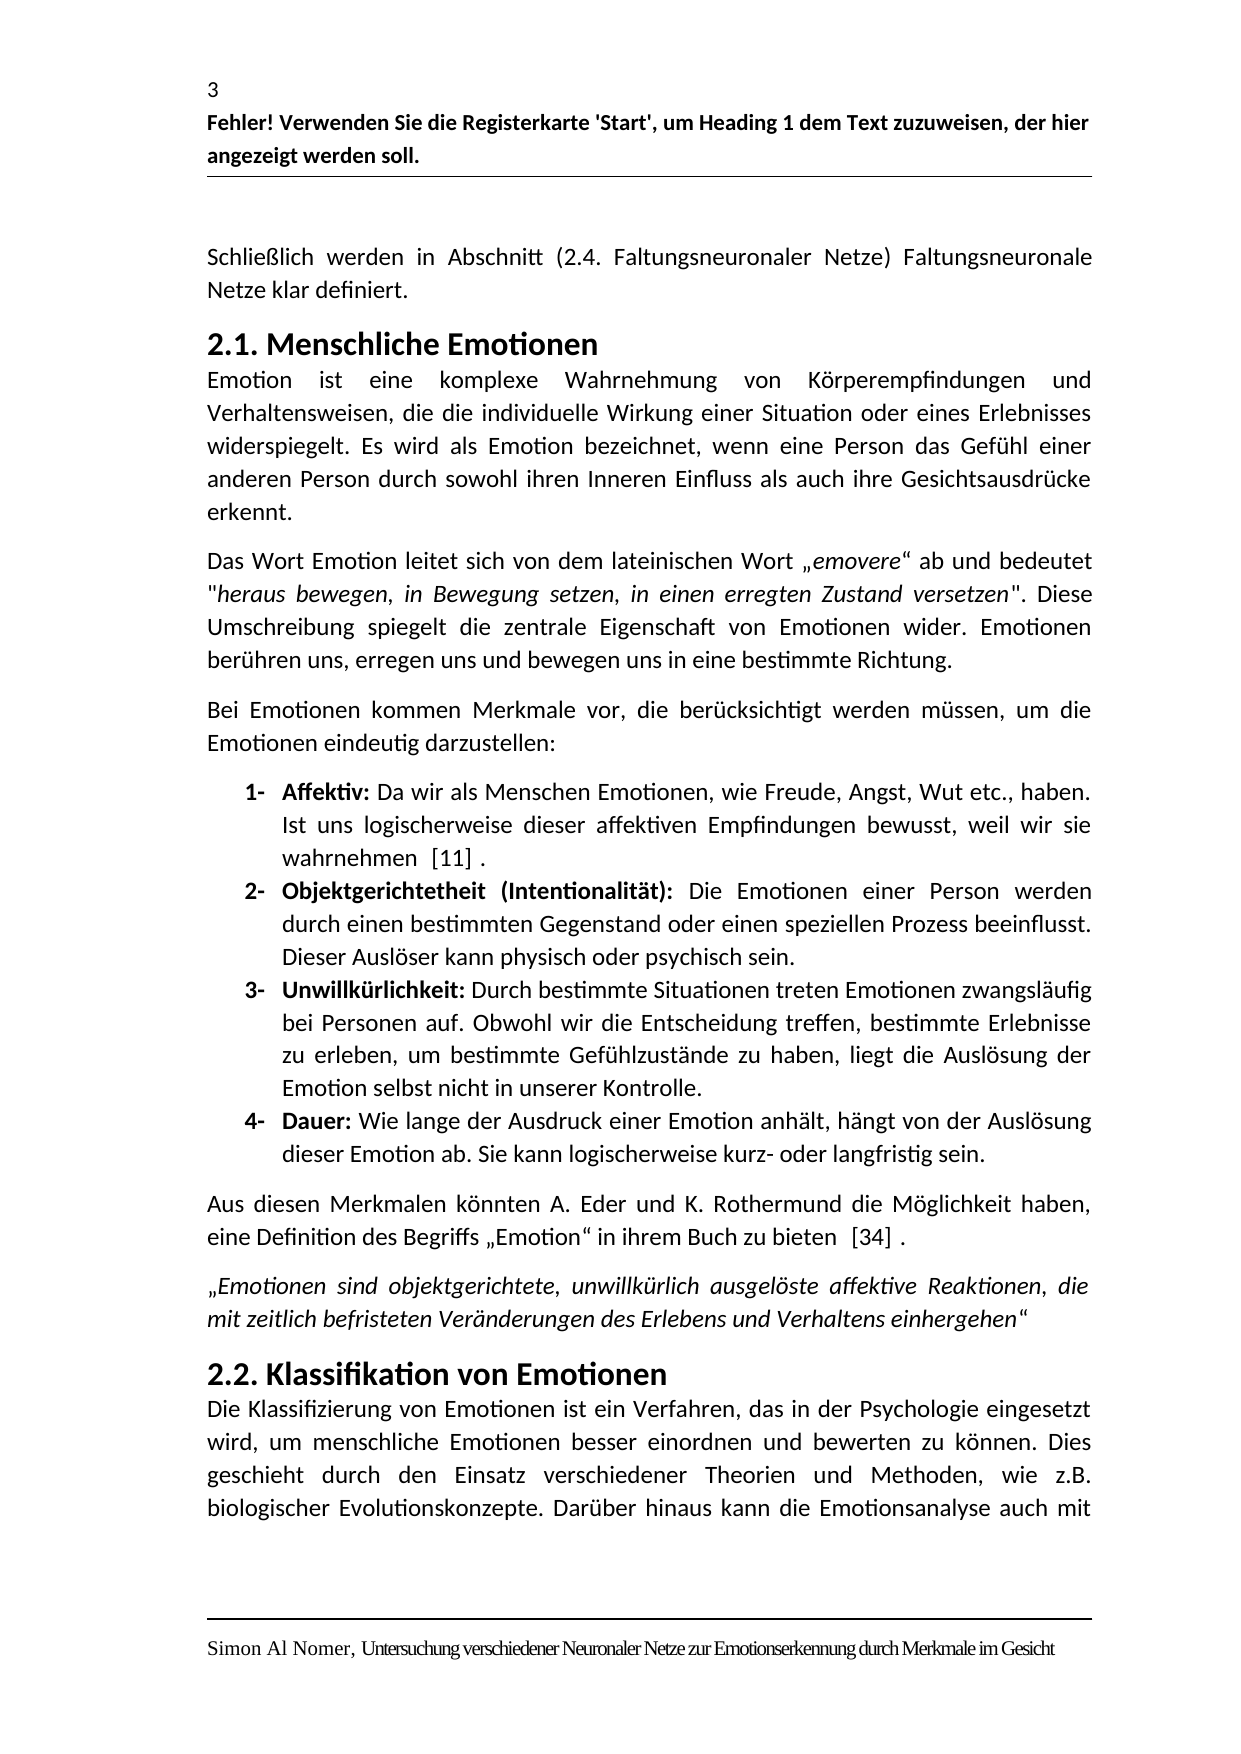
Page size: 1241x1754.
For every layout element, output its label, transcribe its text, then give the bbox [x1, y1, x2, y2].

list Objektgerichtetheit (Intentionalität): Die Emotionen einer Person werden durch einen bestimmten Gegenstand oder einen speziellen Prozess beeinflusst. Dieser Auslöser kann physisch oder psychisch sein. [244, 875, 1092, 971]
subtitle 2.1. Menschliche Emotionen [207, 323, 1092, 364]
text Aus diesen Merkmalen könnten A. Eder und K. Rothermund die Möglichkeit haben, eine Definition des Begriffs „Emotion“ in ihrem Buch zu bieten . [207, 1188, 1092, 1251]
text „Emotionen sind objektgerichtete, unwillkürlich ausgelöste affektive Reaktionen, die mit zeitlich befristeten Veränderungen des Erlebens und Verhaltens einhergehen“ [207, 1270, 1092, 1334]
text Bei Emotionen kommen Merkmale vor, die berücksichtigt werden müssen, um die Emotionen eindeutig darzustellen: [207, 694, 1092, 757]
list Unwillkürlichkeit: Durch bestimmte Situationen treten Emotionen zwangsläufig bei Personen auf. Obwohl wir die Entscheidung treffen, bestimmte Erlebnisse zu erleben, um bestimmte Gefühlzustände zu haben, liegt die Auslösung der Emotion selbst nicht in unserer Kontrolle. [244, 974, 1092, 1103]
list Affektiv: Da wir als Menschen Emotionen, wie Freude, Angst, Wut etc., haben. Ist uns logischerweise dieser affektiven Empfindungen bewusst, weil wir sie wahrnehmen . [244, 776, 1092, 873]
subtitle 2.2. Klassifikation von Emotionen [207, 1353, 1092, 1394]
text Das Wort Emotion leitet sich von dem lateinischen Wort „emovere“ ab und bedeutet "heraus bewegen, in Bewegung setzen, in einen erregten Zustand versetzen". Diese Umschreibung spiegelt die zentrale Eigenschaft von Emotionen wider. Emotionen berühren uns, erregen uns und bewegen uns in eine bestimmte Richtung. [207, 545, 1092, 675]
list Dauer: Wie lange der Ausdruck einer Emotion anhält, hängt von der Auslösung dieser Emotion ab. Sie kann logischerweise kurz- oder langfristig sein. [244, 1105, 1092, 1169]
text Emotion ist eine komplexe Wahrnehmung von Körperempfindungen und Verhaltensweisen, die die individuelle Wirkung einer Situation oder eines Erlebnisses widerspiegelt. Es wird als Emotion bezeichnet, wenn eine Person das Gefühl einer anderen Person durch sowohl ihren Inneren Einfluss als auch ihre Gesichtsausdrücke erkennt. [207, 364, 1092, 526]
